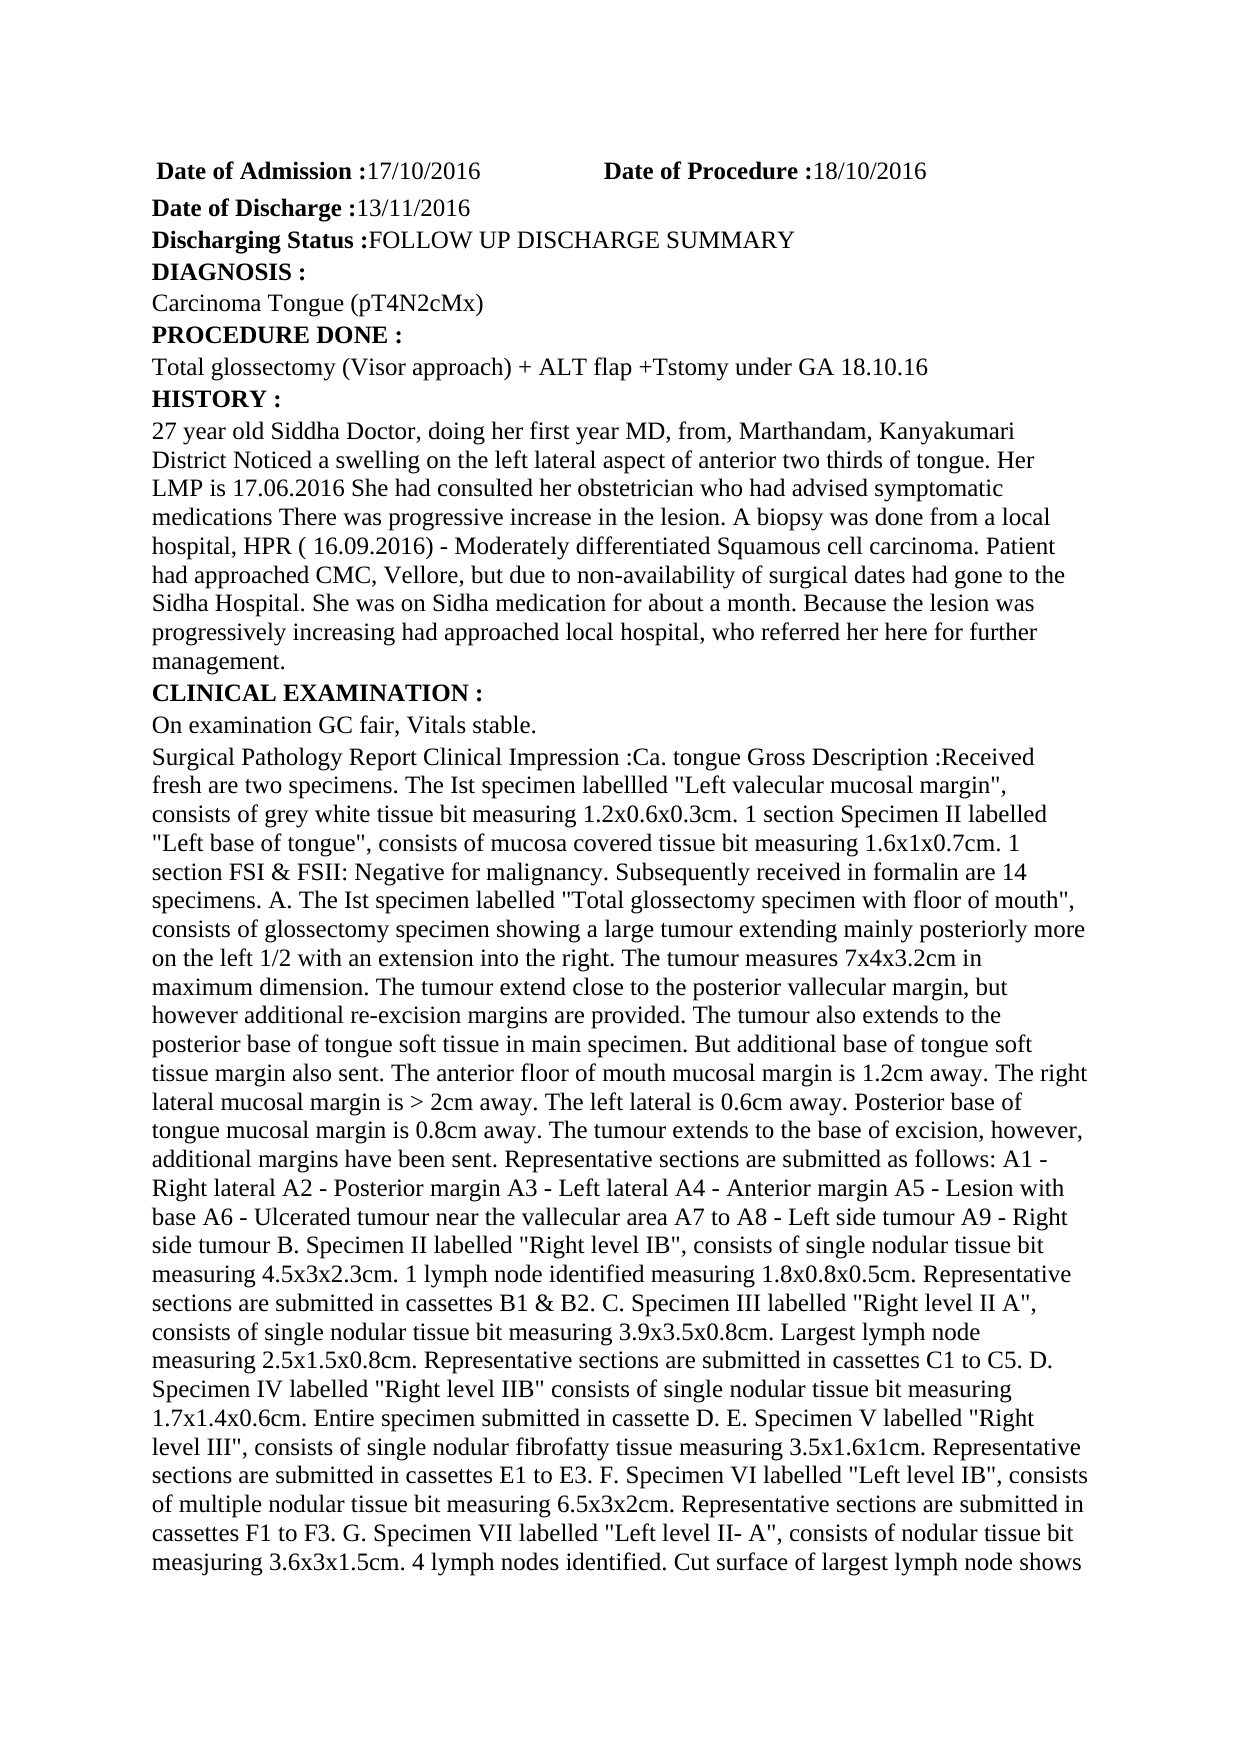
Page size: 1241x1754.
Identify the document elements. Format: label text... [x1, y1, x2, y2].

table_cell Total glossectomy (Visor approach) + ALT flap +Tstomy under GA 18.10.16 [150, 351, 1090, 382]
table_header Discharging Status :FOLLOW UP DISCHARGE SUMMARY [150, 223, 1090, 255]
table_cell On examination GC fair, Vitals stable. [150, 708, 1090, 740]
table_header DIAGNOSIS : [150, 255, 1090, 287]
table_header PROCEDURE DONE : [150, 319, 1090, 351]
table_header Date of Discharge :13/11/2016 [150, 191, 1090, 223]
table_header Date of Admission :17/10/2016 [150, 150, 597, 191]
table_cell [150, 740, 1090, 1577]
table_cell Carcinoma Tongue (pT4N2cMx) [150, 287, 1090, 319]
table_header Date of Procedure :18/10/2016 [598, 150, 1043, 191]
table_cell 27 year old Siddha Doctor, doing her first year MD, from, Marthandam, Kanyakumari District Noticed a swelling on the left lateral aspect of anterior two thirds of tongue. Her LMP is 17.06.2016 She had consulted her obstetrician who had advised symptomatic medications There was progressive increase in the lesion. A biopsy was done from a local hospital, HPR ( 16.09.2016) - Moderately differentiated Squamous cell carcinoma. Patient had approached CMC, Vellore, but due to non-availability of surgical dates had gone to the Sidha Hospital. She was on Sidha medication for about a month. Because the lesion was progressively increasing had approached local hospital, who referred her here for further management. [150, 414, 1090, 676]
table_header CLINICAL EXAMINATION : [150, 676, 1090, 708]
table_header HISTORY : [150, 383, 1090, 414]
